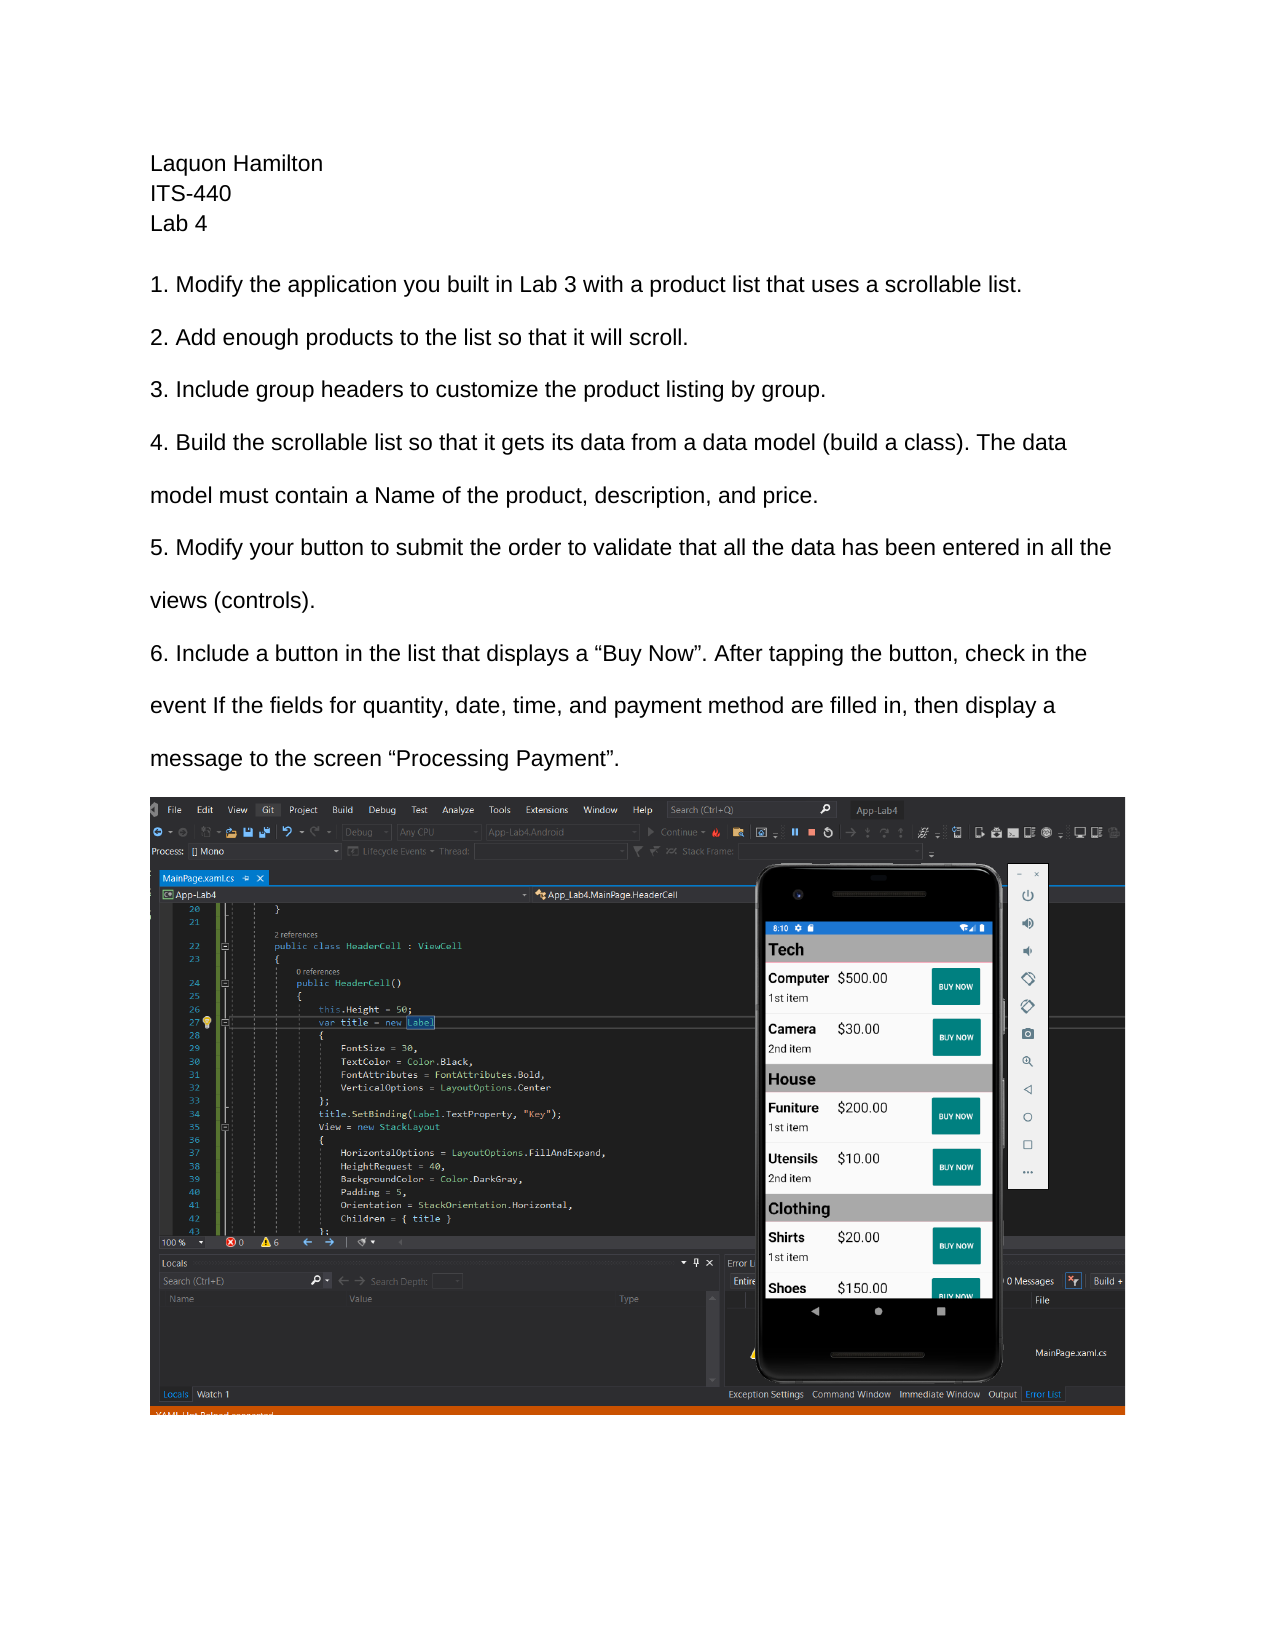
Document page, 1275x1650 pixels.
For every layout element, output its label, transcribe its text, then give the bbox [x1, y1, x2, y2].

text 3. Include group headers to customize the product listing by group. [150, 376, 1125, 403]
text message to the screen “Processing Payment”. [150, 745, 1125, 772]
text Lab 4 [150, 210, 1125, 237]
text 5. Modify your button to submit the order to validate that all the data has been entered in all the [150, 534, 1125, 561]
text 2. Add enough products to the list so that it will scroll. [150, 323, 1125, 350]
text ITS-440 [150, 180, 1125, 207]
picture [150, 797, 1125, 1415]
text 4. Build the scrollable list so that it gets its data from a data model (build a class). The data model must contain a Name of the product, description, and price. [150, 429, 1125, 508]
text views (controls). [150, 587, 1125, 613]
text 1. Modify the application you built in Lab 3 with a product list that uses a scrollable list. [150, 271, 1125, 297]
text 6. Include a button in the list that displays a “Buy Now”. After tapping the button, check in the [150, 640, 1125, 666]
text Laquon Hamilton [150, 150, 1125, 176]
text event If the fields for quantity, date, time, and payment method are filled in, then display a [150, 692, 1125, 719]
